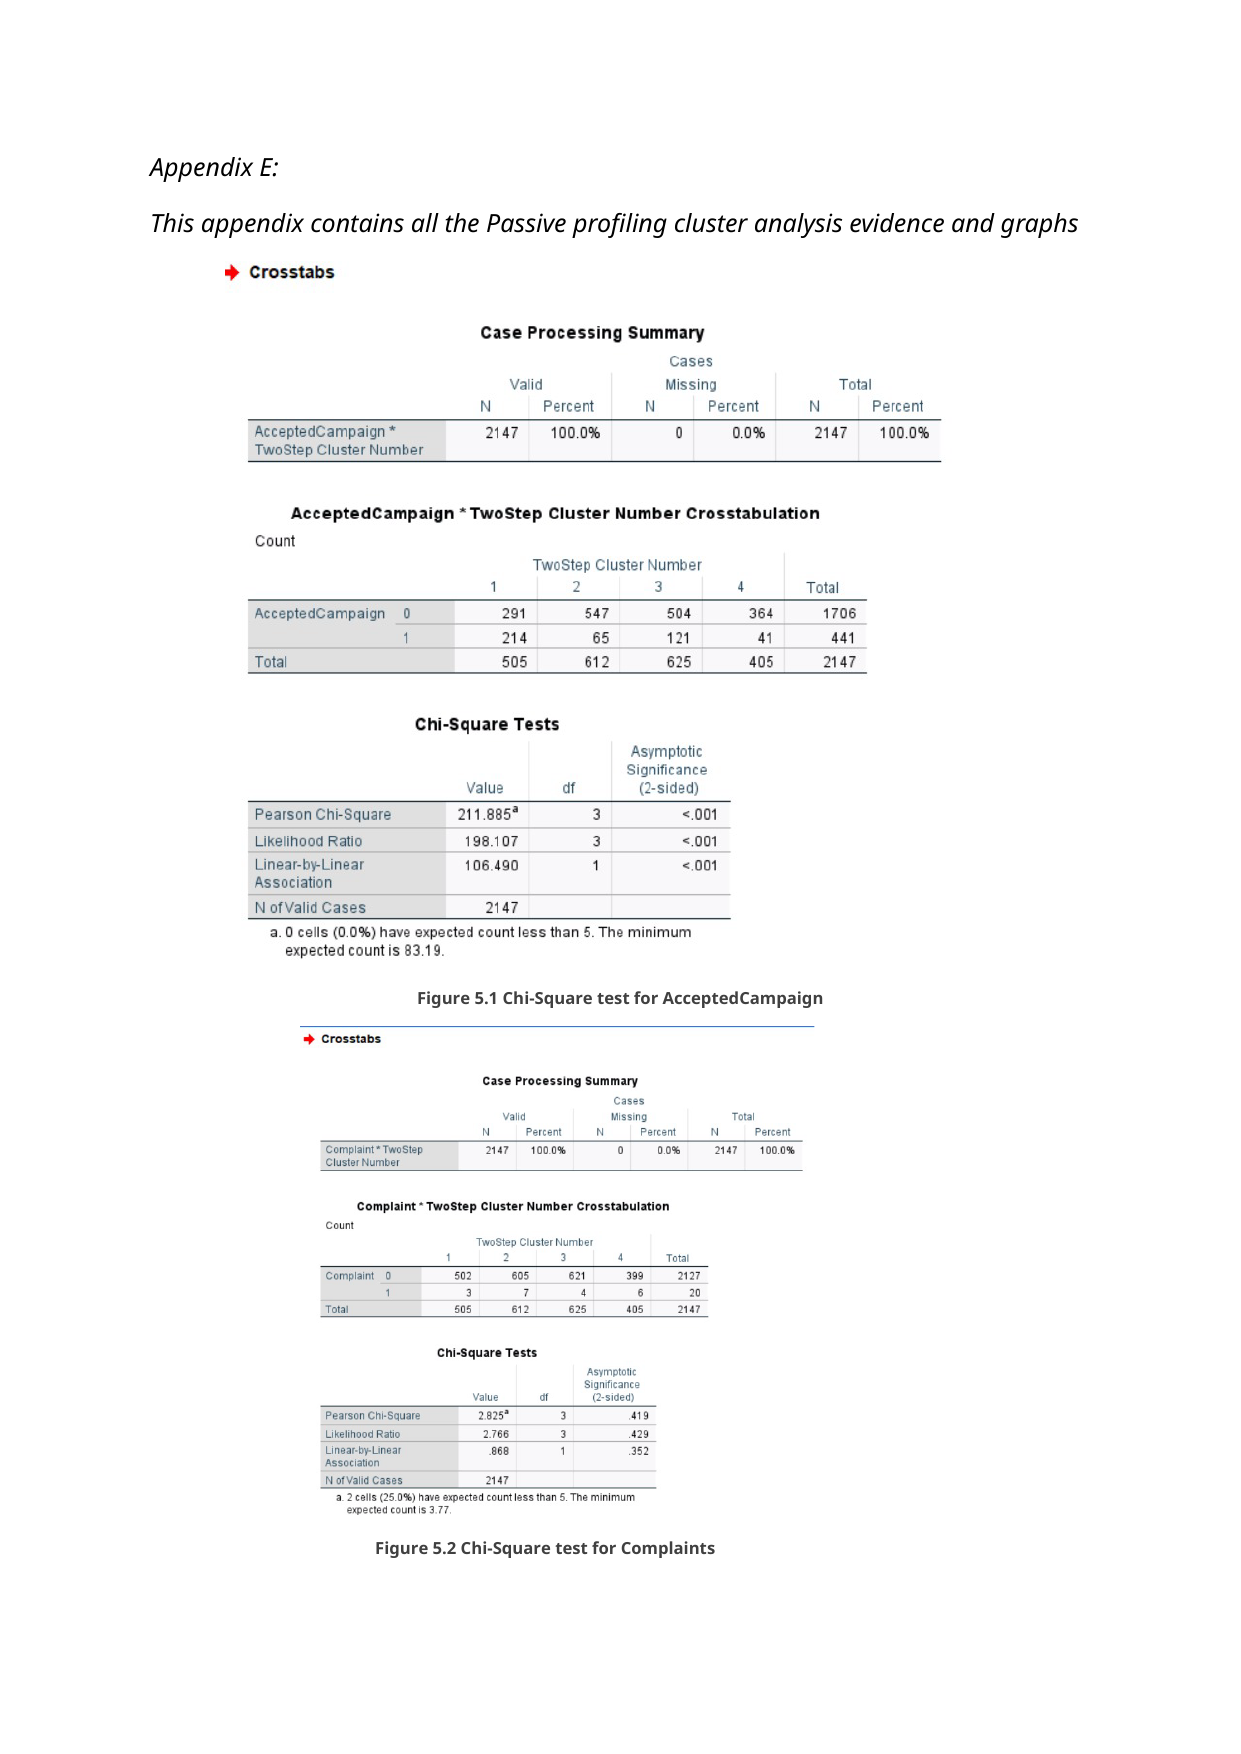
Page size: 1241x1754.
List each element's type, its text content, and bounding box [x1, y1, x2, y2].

text This appendix contains all the Passive profiling cluster analysis evidence and graphs [150, 206, 1090, 240]
picture [300, 1026, 815, 1515]
picture [225, 261, 953, 966]
text Figure 5.1 Chi-Square test for AcceptedCampaign [150, 987, 1090, 1009]
text Appendix E: [150, 150, 1090, 184]
text Figure 5.2 Chi-Square test for Complaints [300, 1536, 1090, 1559]
